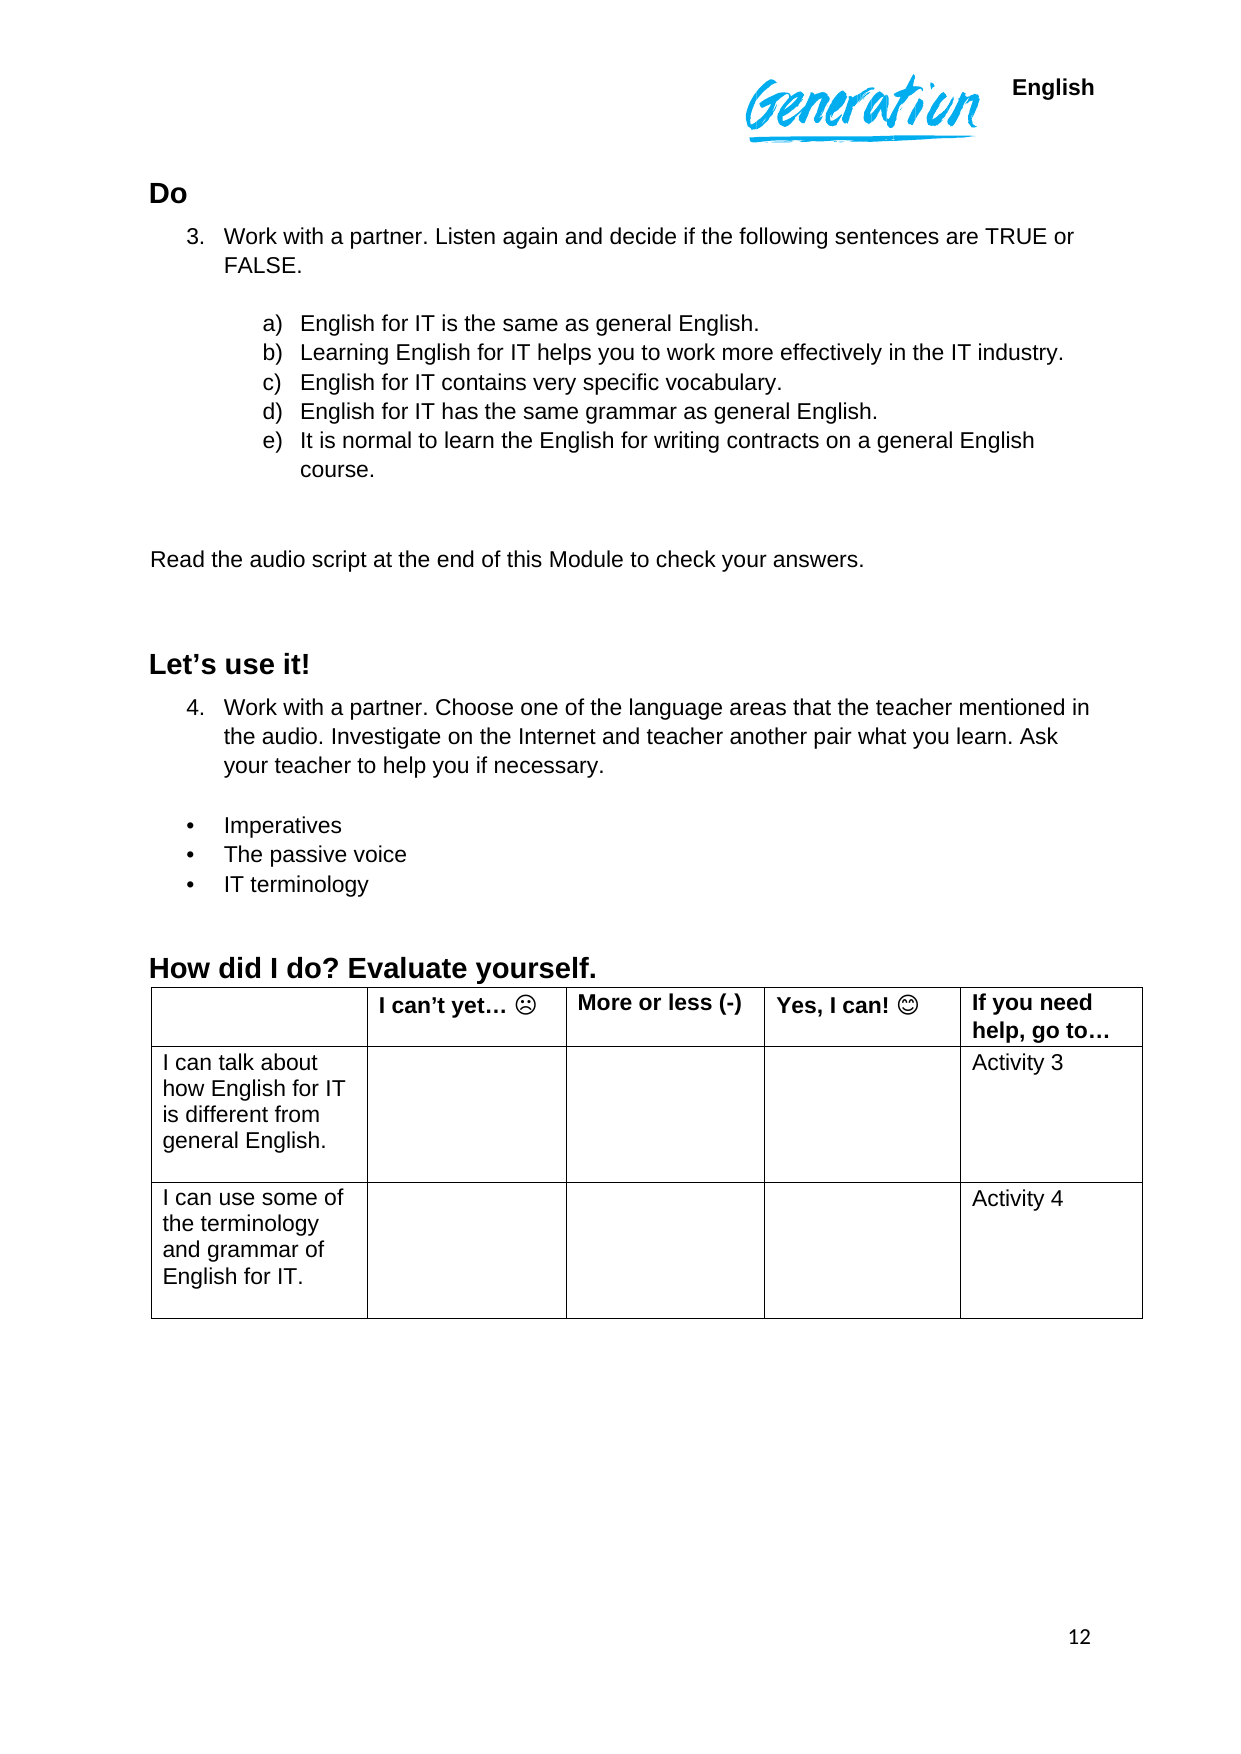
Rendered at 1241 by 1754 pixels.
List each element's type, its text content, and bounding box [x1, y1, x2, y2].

table_cell Activity 3 [961, 1047, 1142, 1182]
table_header Yes, I can! 😊 [765, 988, 960, 1046]
list IT terminology [186, 871, 1091, 897]
text Read the audio script at the end of this Module to check your answers. [150, 546, 1091, 573]
table_header [152, 988, 367, 1046]
table_cell [567, 1183, 764, 1317]
list English for IT contains very specific vocabulary. [262, 368, 1091, 395]
table_cell [368, 1047, 566, 1182]
table_cell [567, 1047, 764, 1182]
table_cell [765, 1047, 960, 1182]
table_header More or less (-) [567, 988, 764, 1046]
list Work with a partner. Choose one of the language areas that the teacher mentioned in the audio. Investigate on the Internet and teacher another pair what you learn. Ask your teacher to help you if necessary. [186, 694, 1091, 778]
subtitle Do [148, 176, 1100, 209]
list Work with a partner. Listen again and decide if the following sentences are TRUE or FALSE. [186, 223, 1091, 278]
table_cell [368, 1183, 566, 1317]
list Imperatives [186, 812, 1091, 838]
list Learning English for IT helps you to work more effectively in the IT industry. [262, 339, 1091, 366]
text Let’s use it! [148, 647, 1100, 681]
table_cell I can talk about how English for IT is different from general English. [152, 1047, 367, 1182]
table_header If you need help, go to… [961, 988, 1142, 1046]
table_cell [765, 1183, 960, 1317]
table_cell Activity 4 [961, 1183, 1142, 1317]
table_cell I can use some of the terminology and grammar of English for IT. [152, 1183, 367, 1317]
list English for IT is the same as general English. [262, 310, 1091, 336]
picture [857, 98, 865, 105]
table_header I can’t yet… ☹ [368, 988, 566, 1046]
text How did I do? Evaluate yourself. [148, 951, 1100, 984]
list It is normal to learn the English for writing contracts on a general English course. [262, 427, 1091, 483]
list English for IT has the same grammar as general English. [262, 398, 1091, 424]
list The passive voice [186, 841, 1091, 867]
